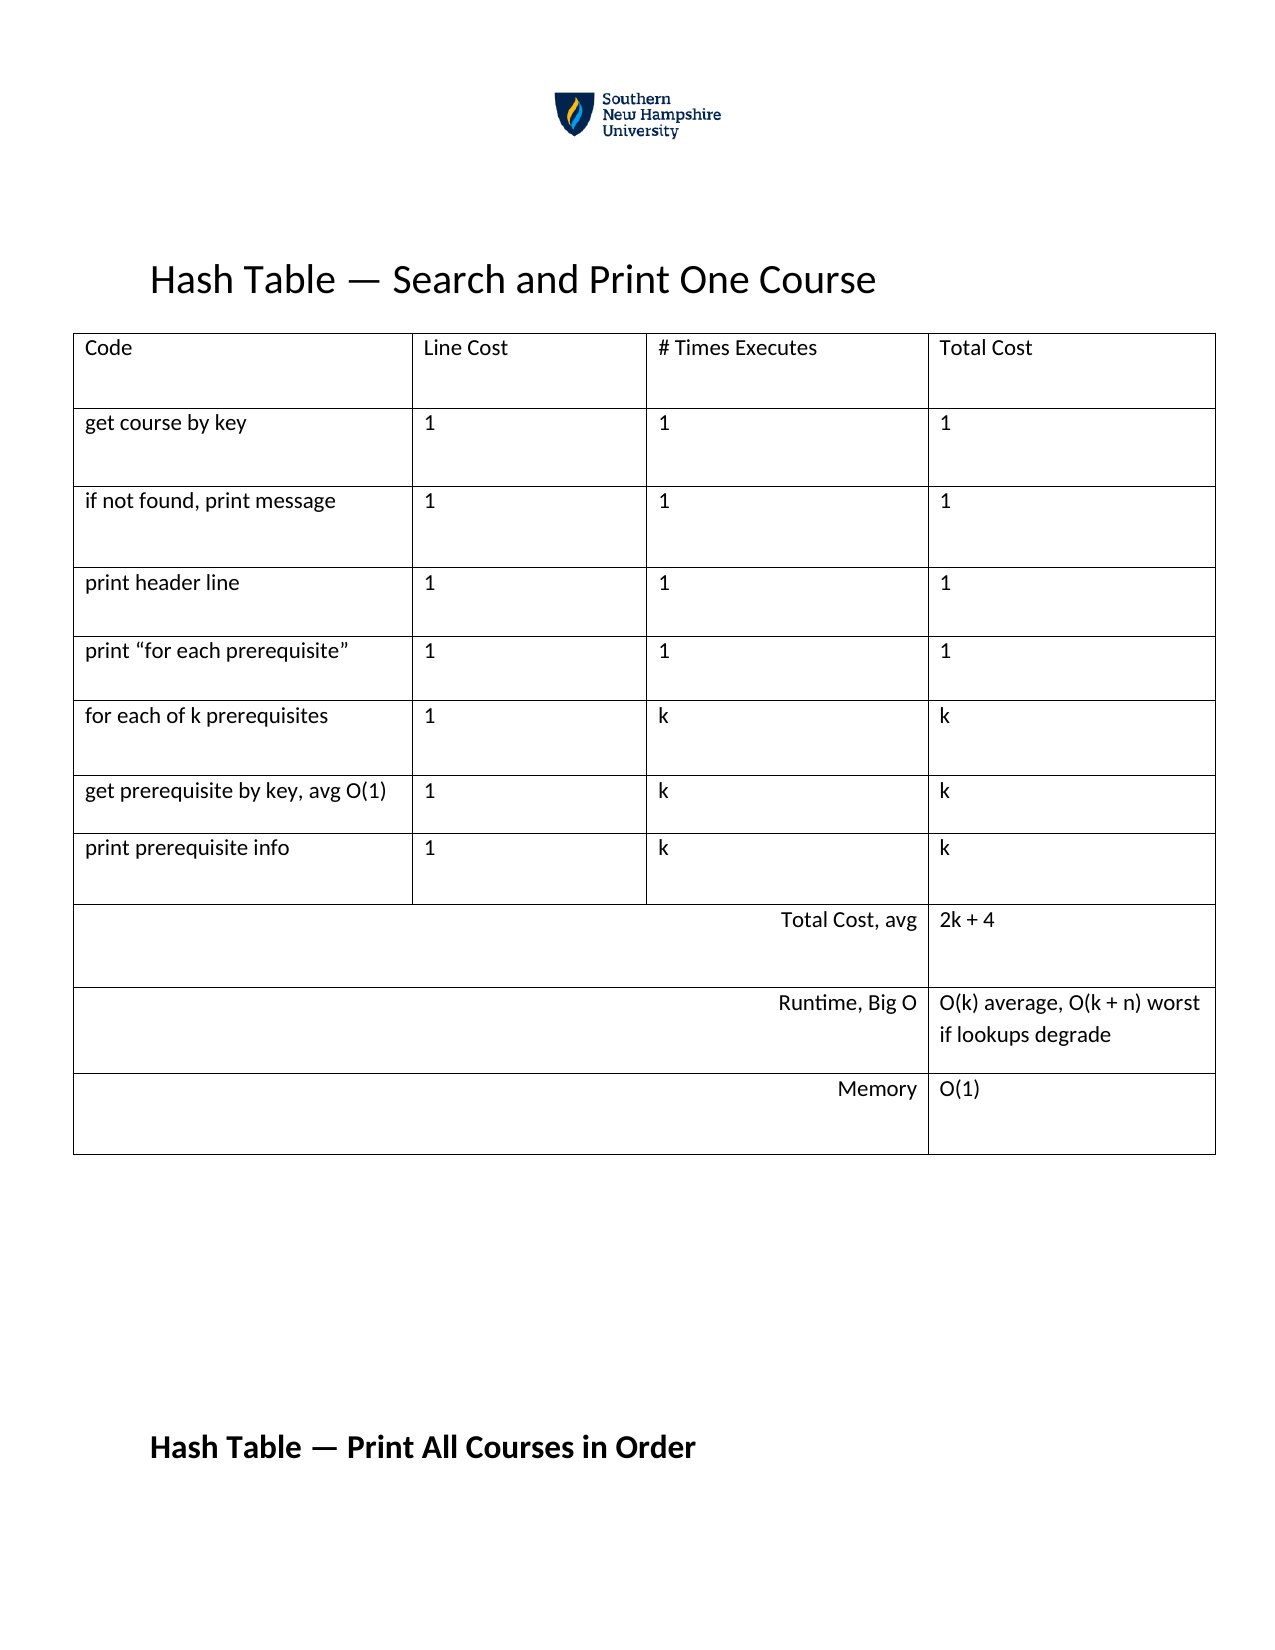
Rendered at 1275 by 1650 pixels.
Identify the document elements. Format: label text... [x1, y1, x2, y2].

table_cell k [647, 701, 928, 775]
table_cell 1 [413, 834, 646, 904]
table_cell k [929, 701, 1215, 775]
table_cell Runtime, Big O [74, 988, 928, 1073]
table_cell 1 [647, 409, 928, 486]
text Hash Table — Search and Print One Course [150, 253, 1125, 304]
table_cell 1 [413, 701, 646, 775]
table_cell 1 [413, 409, 646, 486]
table_header Total Cost [929, 334, 1215, 407]
table_cell for each of k prerequisites [74, 701, 412, 775]
table_cell 1 [929, 487, 1215, 567]
table_cell 1 [929, 409, 1215, 486]
table_cell 1 [413, 637, 646, 700]
table_cell Total Cost, avg [74, 905, 928, 987]
table_cell Memory [74, 1074, 928, 1154]
table_cell 1 [413, 776, 646, 832]
table_cell 1 [647, 637, 928, 700]
table_header Code [74, 334, 412, 407]
table_header # Times Executes [647, 334, 928, 407]
table_cell print “for each prerequisite” [74, 637, 412, 700]
table_cell k [647, 834, 928, 904]
table_cell O(k) average, O(k + n) worst if lookups degrade [929, 988, 1215, 1073]
table_cell 1 [413, 568, 646, 636]
table_cell get course by key [74, 409, 412, 486]
table_cell O(1) [929, 1074, 1215, 1154]
table_cell get prerequisite by key, avg O(1) [74, 776, 412, 832]
text Hash Table — Print All Courses in Order [150, 1426, 1125, 1467]
table_header Line Cost [413, 334, 646, 407]
table_cell 1 [413, 487, 646, 567]
table_cell k [647, 776, 928, 832]
table_cell if not found, print message [74, 487, 412, 567]
table_cell print header line [74, 568, 412, 636]
table_cell k [929, 834, 1215, 904]
table_cell 1 [929, 637, 1215, 700]
table_cell print prerequisite info [74, 834, 412, 904]
table_cell 1 [647, 487, 928, 567]
table_cell 1 [647, 568, 928, 636]
table_cell 1 [929, 568, 1215, 636]
picture [546, 75, 729, 154]
table_cell 2k + 4 [929, 905, 1215, 987]
table_cell k [929, 776, 1215, 832]
